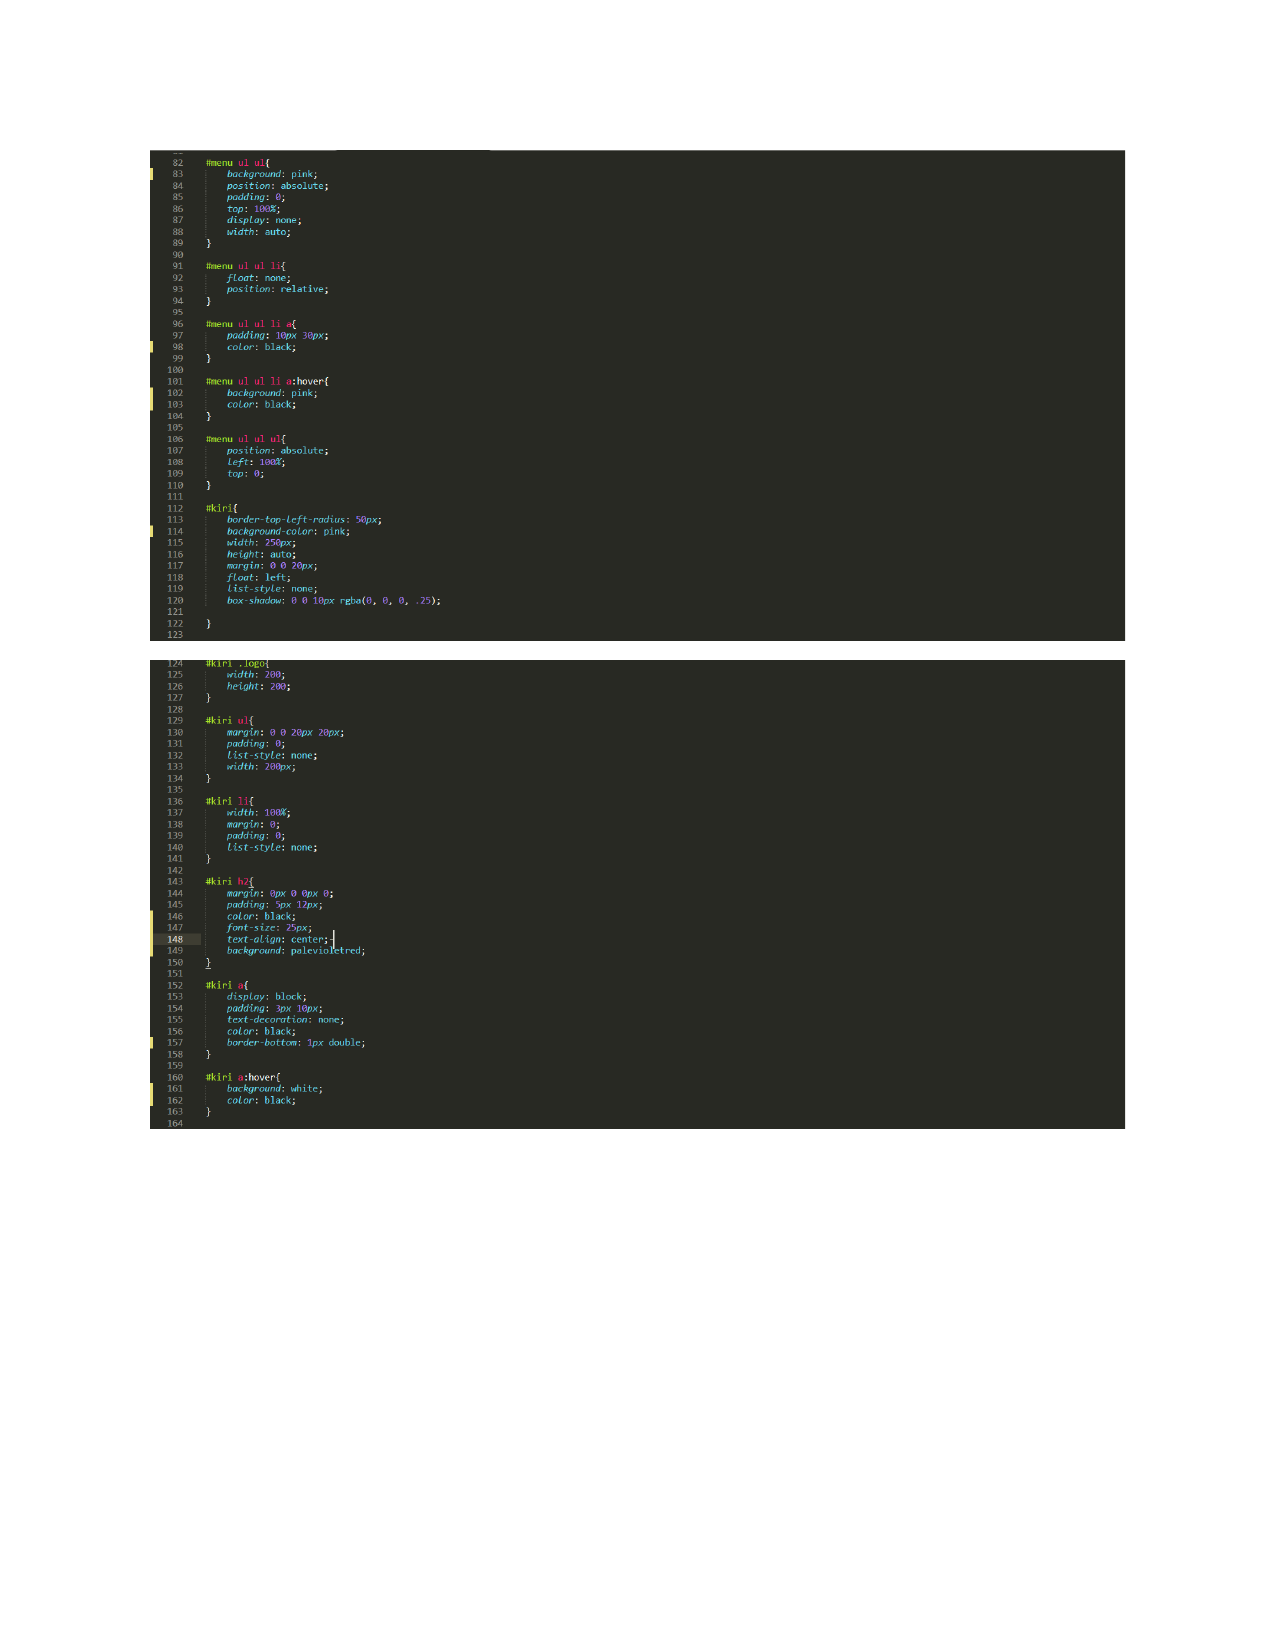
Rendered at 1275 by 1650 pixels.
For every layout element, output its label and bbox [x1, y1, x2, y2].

picture [150, 150, 1125, 641]
picture [150, 660, 1125, 1129]
